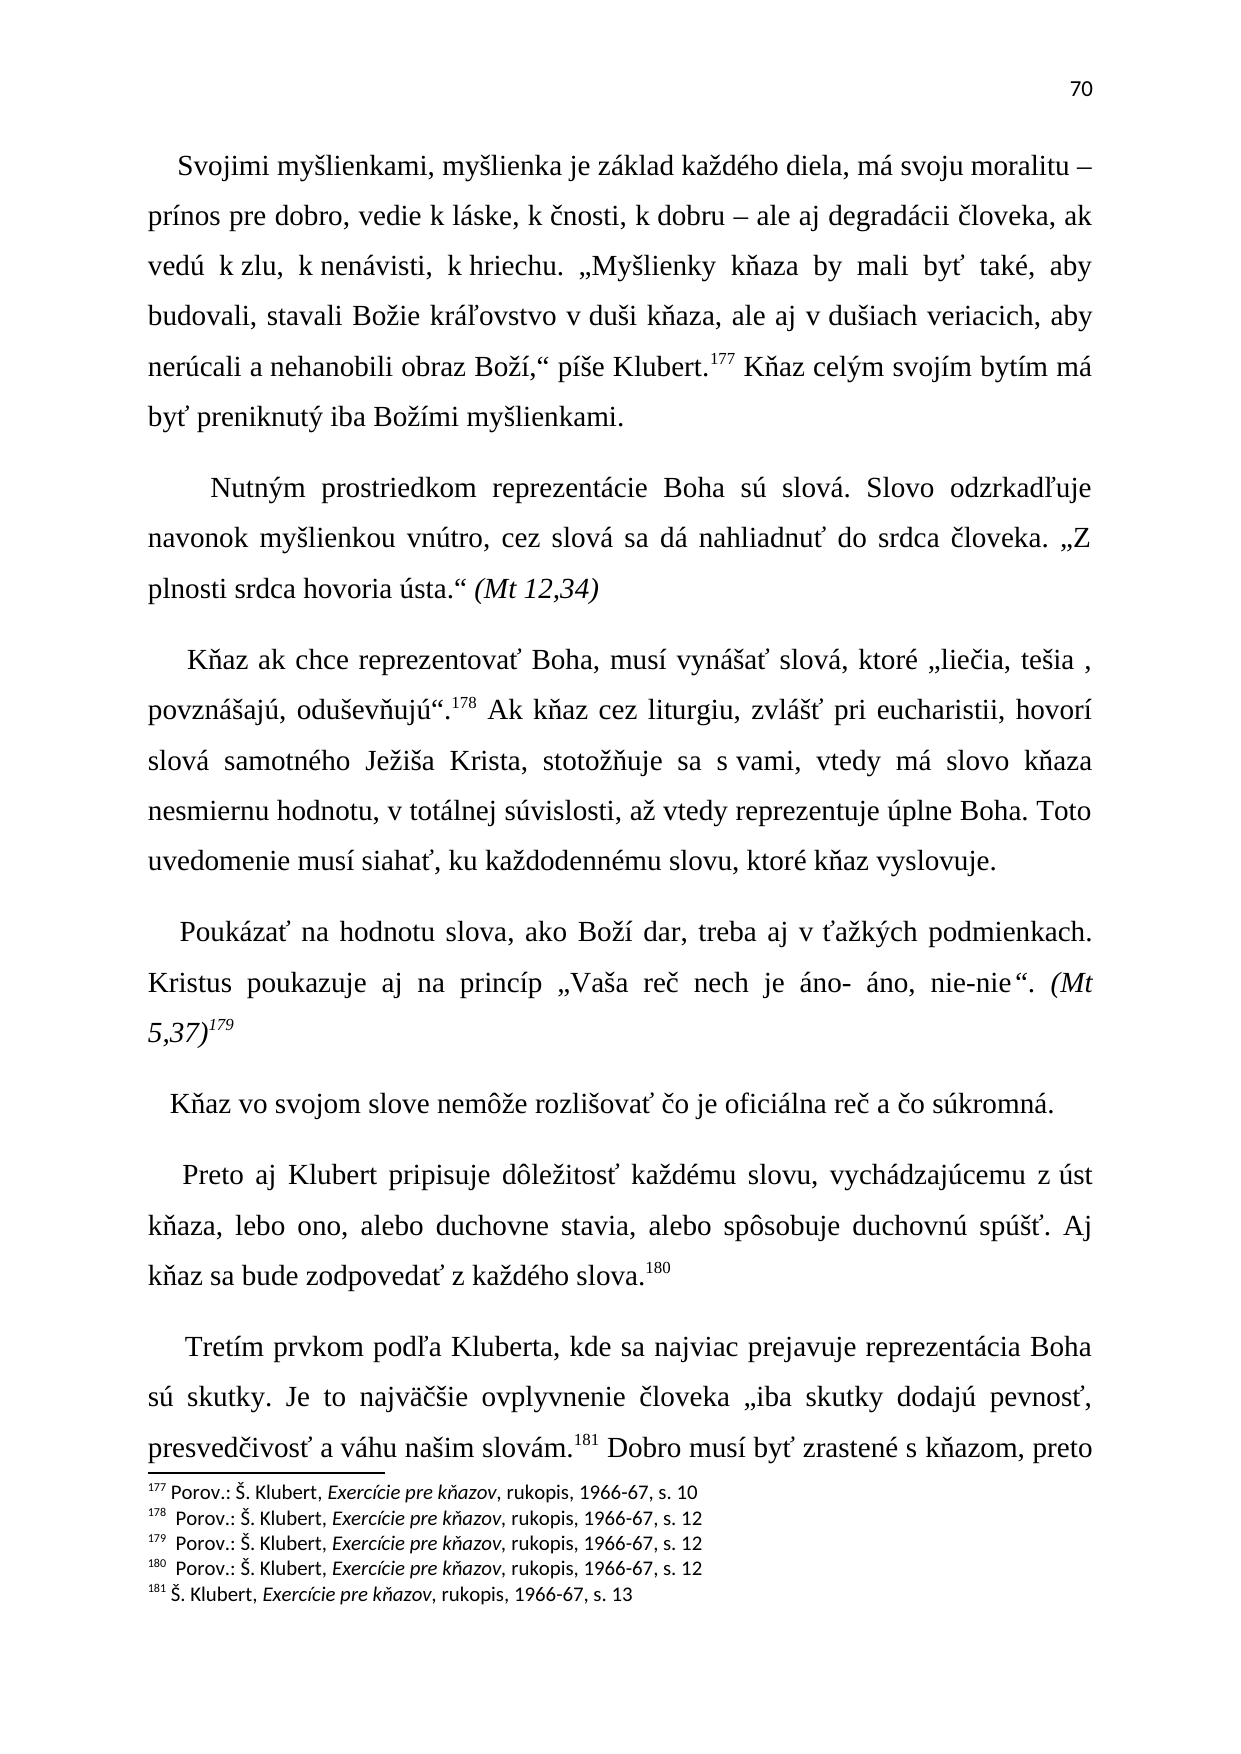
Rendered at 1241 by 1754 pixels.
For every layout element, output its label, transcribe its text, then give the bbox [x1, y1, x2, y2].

text Kňaz vo svojom slove nemôže rozlišovať čo je oficiálna reč a čo súkromná. [148, 1086, 1093, 1120]
text Nutným prostriedkom reprezentácie Boha sú slová. Slovo odzrkadľuje navonok myšlienkou vnútro, cez slová sa dá nahliadnuť do srdca človeka. „Z plnosti srdca hovoria ústa.“ (Mt 12,34) [148, 470, 1093, 604]
text Svojimi myšlienkami, myšlienka je základ každého diela, má svoju moralitu – prínos pre dobro, vedie k láske, k čnosti, k dobru – ale aj degradácii človeka, ak vedú k zlu, k nenávisti, k hriechu. „Myšlienky kňaza by mali byť také, aby budovali, stavali Božie kráľovstvo v duši kňaza, ale aj v dušiach veriacich, aby nerúcali a nehanobili obraz Boží,“ píše Klubert. Kňaz celým svojím bytím má byť preniknutý iba Božími myšlienkami. [148, 148, 1093, 433]
text Kňaz ak chce reprezentovať Boha, musí vynášať slová, ktoré „liečia, tešia , povznášajú, oduševňujú“. Ak kňaz cez liturgiu, zvlášť pri eucharistii, hovorí slová samotného Ježiša Krista, stotožňuje sa s vami, vtedy má slovo kňaza nesmiernu hodnotu, v totálnej súvislosti, až vtedy reprezentuje úplne Boha. Toto uvedomenie musí siahať, ku každodennému slovu, ktoré kňaz vyslovuje. [148, 642, 1093, 877]
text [148, 1329, 1093, 1463]
text Preto aj Klubert pripisuje dôležitosť každému slovu, vychádzajúcemu z úst kňaza, lebo ono, alebo duchovne stavia, alebo spôsobuje duchovnú spúšť. Aj kňaz sa bude zodpovedať z každého slova. [148, 1157, 1093, 1292]
text Poukázať na hodnotu slova, ako Boží dar, treba aj v ťažkých podmienkach. Kristus poukazuje aj na princíp „Vaša reč nech je áno- áno, nie-nie“. (Mt 5,37) [148, 914, 1093, 1049]
